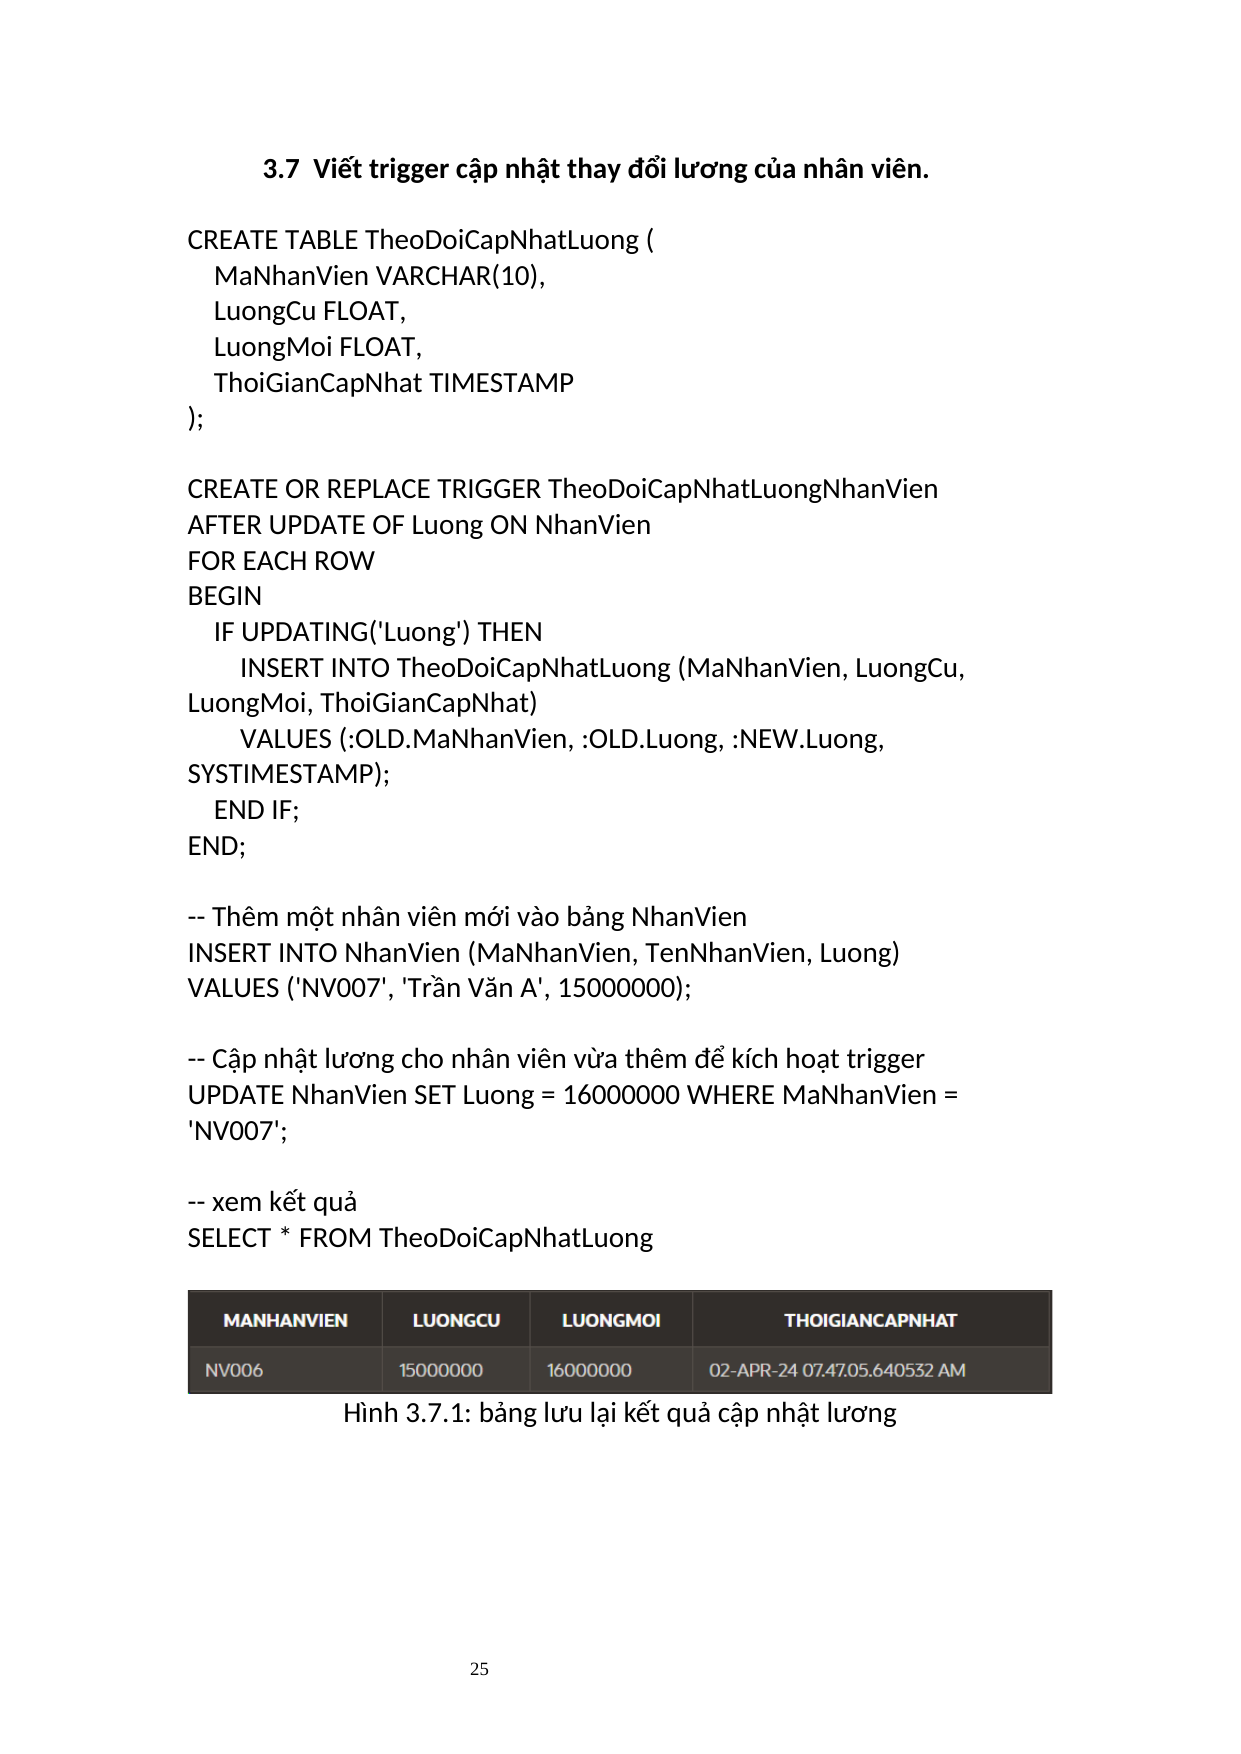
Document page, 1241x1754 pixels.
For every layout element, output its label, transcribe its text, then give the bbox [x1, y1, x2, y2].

text -- Cập nhật lương cho nhân viên vừa thêm để kích hoạt trigger [187, 1041, 1053, 1076]
text ); [187, 399, 1053, 435]
text -- xem kết quả [187, 1183, 1053, 1219]
picture [187, 1290, 1053, 1394]
text ThoiGianCapNhat TIMESTAMP [187, 364, 1053, 399]
text Hình 3.7.1: bảng lưu lại kết quả cập nhật lương [187, 1394, 1053, 1429]
text AFTER UPDATE OF Luong ON NhanVien [187, 506, 1053, 542]
text SELECT * FROM TheoDoiCapNhatLuong [187, 1219, 1053, 1254]
text MaNhanVien VARCHAR(10), [187, 257, 1053, 292]
text IF UPDATING('Luong') THEN [187, 613, 1053, 649]
text BEGIN [187, 577, 1053, 613]
text LuongCu FLOAT, [187, 292, 1053, 328]
text UPDATE NhanVien SET Luong = 16000000 WHERE MaNhanVien = 'NV007'; [187, 1076, 1053, 1147]
text CREATE OR REPLACE TRIGGER TheoDoiCapNhatLuongNhanVien [187, 471, 1053, 506]
text INSERT INTO NhanVien (MaNhanVien, TenNhanVien, Luong) [187, 934, 1053, 969]
text INSERT INTO TheoDoiCapNhatLuong (MaNhanVien, LuongCu, LuongMoi, ThoiGianCapNhat) [187, 649, 1053, 720]
text LuongMoi FLOAT, [187, 328, 1053, 364]
text FOR EACH ROW [187, 542, 1053, 577]
text VALUES (:OLD.MaNhanVien, :OLD.Luong, :NEW.Luong, SYSTIMESTAMP); [187, 720, 1053, 791]
text CREATE TABLE TheoDoiCapNhatLuong ( [187, 221, 1053, 257]
text END IF; [187, 791, 1053, 827]
text 3.7 Viết trigger cập nhật thay đổi lương của nhân viên. [187, 150, 1053, 186]
text VALUES ('NV007', 'Trần Văn A', 15000000); [187, 969, 1053, 1005]
text -- Thêm một nhân viên mới vào bảng NhanVien [187, 898, 1053, 934]
text END; [187, 827, 1053, 862]
